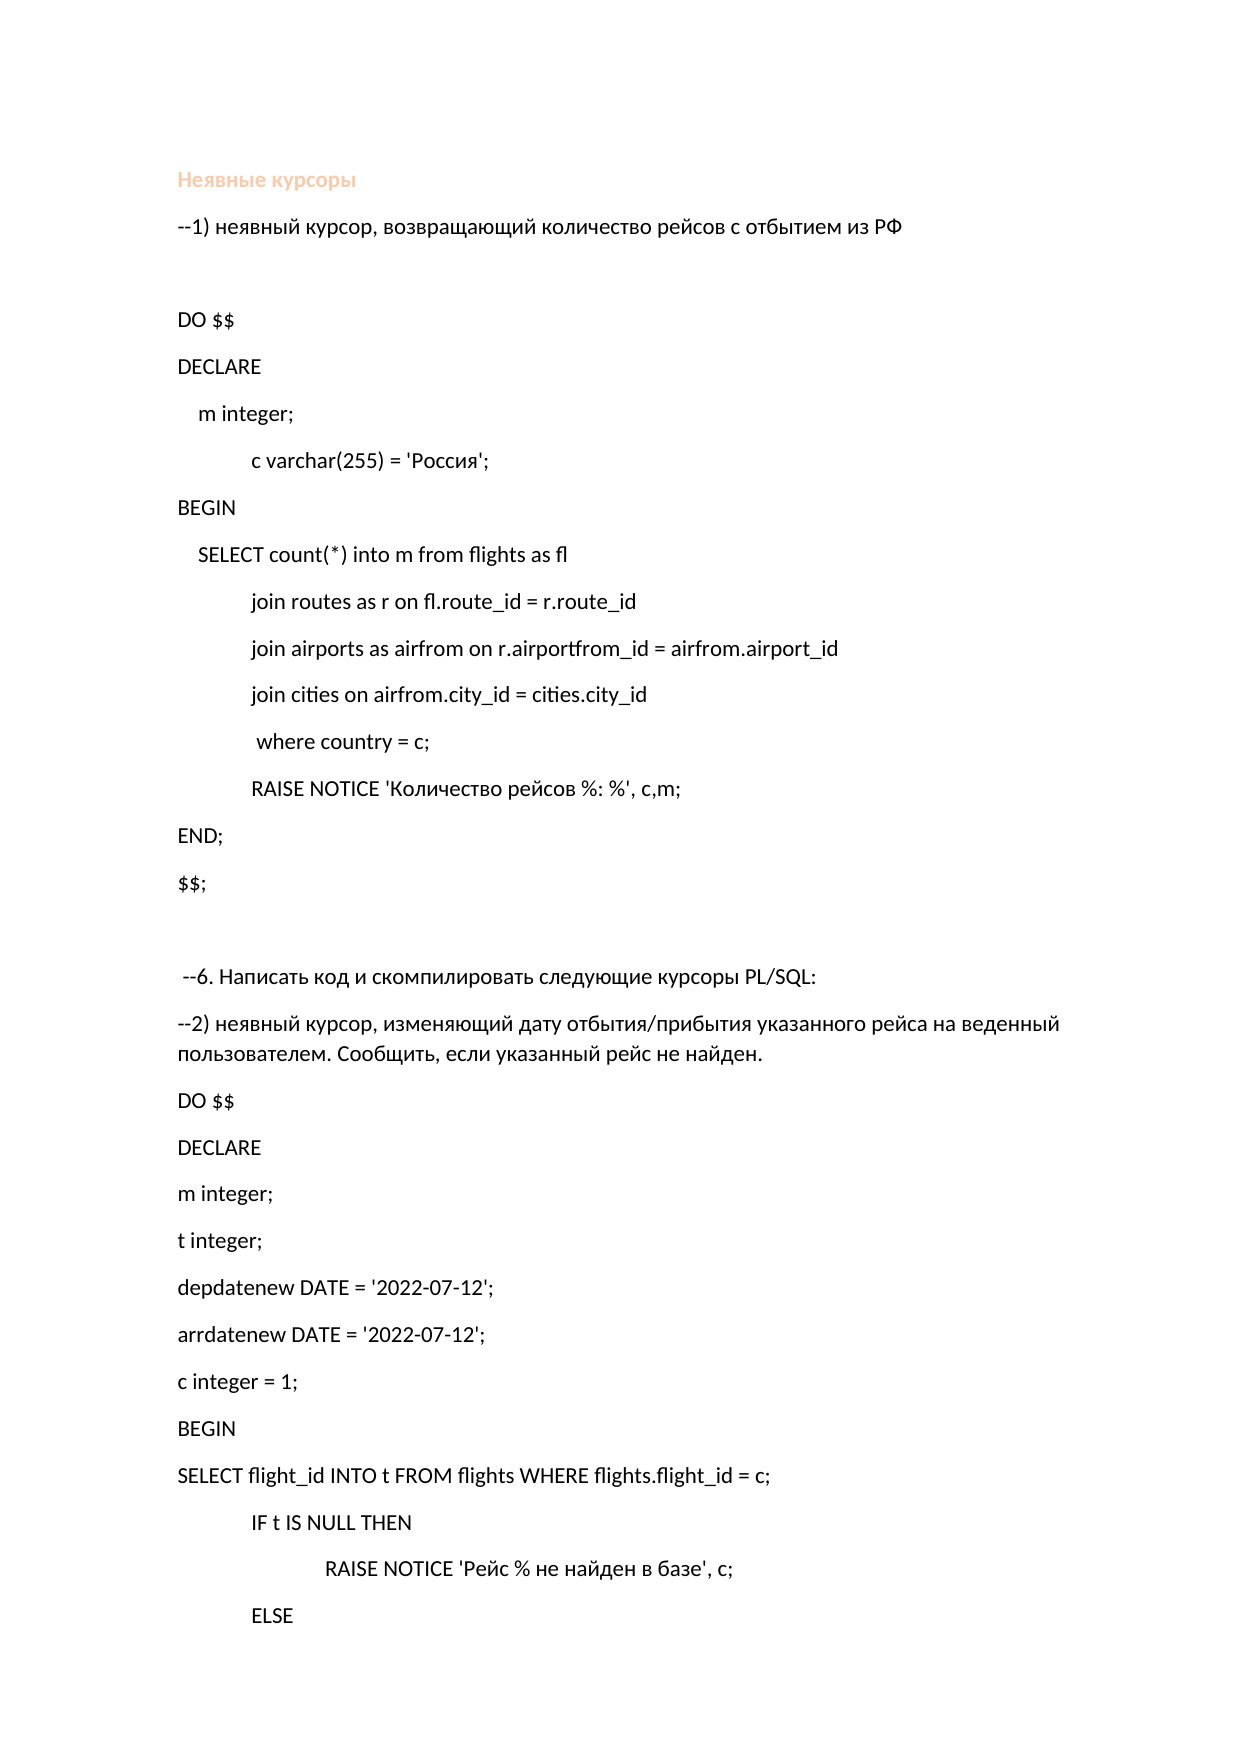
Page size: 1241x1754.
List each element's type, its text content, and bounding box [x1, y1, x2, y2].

text DECLARE [177, 352, 1152, 381]
text $$; [177, 868, 1152, 896]
text DECLARE [177, 1133, 1152, 1161]
text c varchar(255) = 'Россия'; [177, 446, 1152, 474]
text --2) неявный курсор, изменяющий дату отбытия/прибытия указанного рейса на веденный пользователем. Сообщить, если указанный рейс не найден. [177, 1009, 1152, 1067]
text IF t IS NULL THEN [177, 1508, 1152, 1536]
text join routes as r on fl.route_id = r.route_id [177, 587, 1152, 615]
text where country = c; [177, 727, 1152, 756]
text m integer; [177, 399, 1152, 427]
text RAISE NOTICE 'Количество рейсов %: %', c,m; [177, 774, 1152, 802]
text RAISE NOTICE 'Рейс % не найден в базе', c; [177, 1554, 1152, 1583]
text join cities on airfrom.city_id = cities.city_id [177, 681, 1152, 709]
text Неявные курсоры [177, 165, 1152, 193]
text END; [177, 821, 1152, 849]
text SELECT count(*) into m from flights as fl [177, 540, 1152, 568]
text BEGIN [177, 1414, 1152, 1442]
text m integer; [177, 1179, 1152, 1208]
text c integer = 1; [177, 1367, 1152, 1395]
text DO $$ [177, 306, 1152, 334]
text arrdatenew DATE = '2022-07-12'; [177, 1320, 1152, 1348]
text t integer; [177, 1226, 1152, 1254]
text depdatenew DATE = '2022-07-12'; [177, 1273, 1152, 1301]
text SELECT flight_id INTO t FROM flights WHERE flights.flight_id = c; [177, 1461, 1152, 1489]
text --1) неявный курсор, возвращающий количество рейсов с отбытием из РФ [177, 212, 1152, 240]
text --6. Написать код и скомпилировать следующие курсоры PL/SQL: [177, 962, 1152, 990]
text DO $$ [177, 1086, 1152, 1114]
text BEGIN [177, 493, 1152, 521]
text join airports as airfrom on r.airportfrom_id = airfrom.airport_id [177, 634, 1152, 662]
text ELSE [177, 1601, 1152, 1629]
